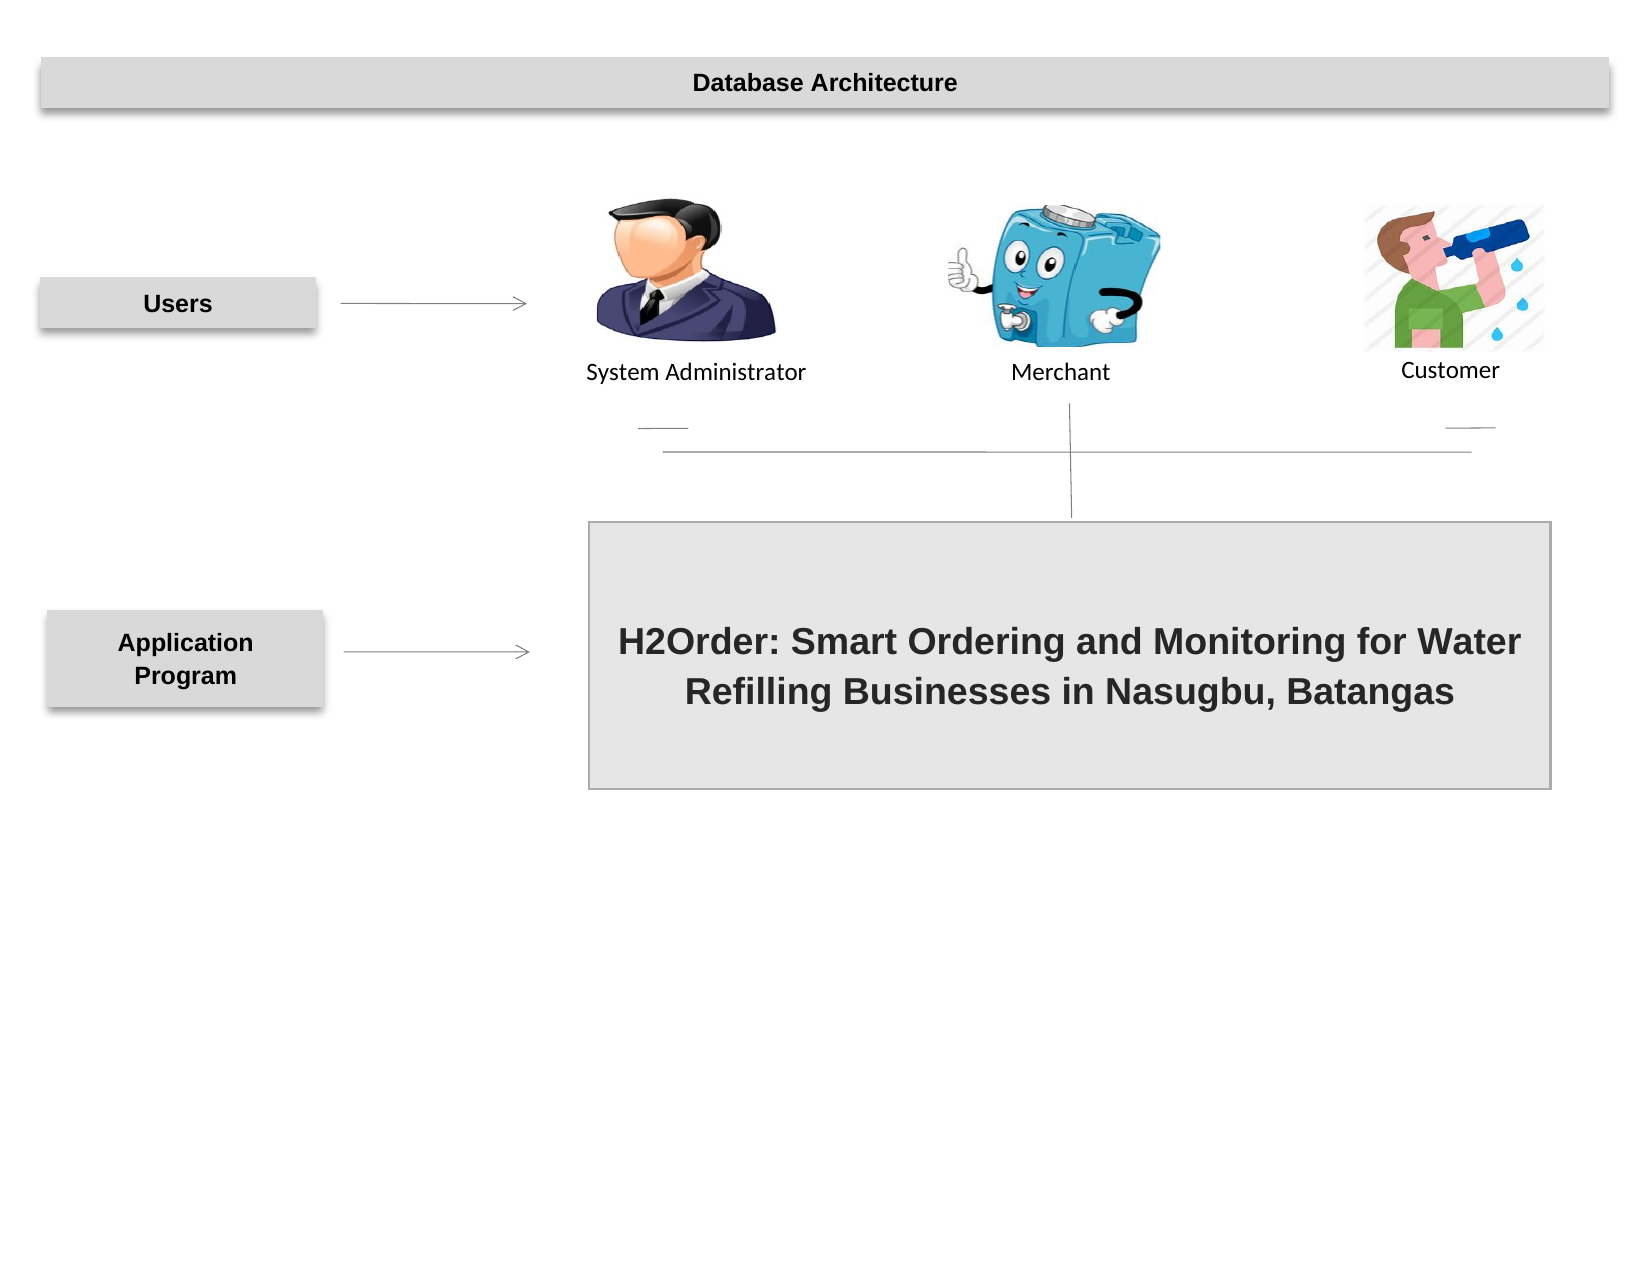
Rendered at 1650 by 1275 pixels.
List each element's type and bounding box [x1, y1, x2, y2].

picture [948, 205, 1161, 347]
picture [596, 198, 777, 342]
